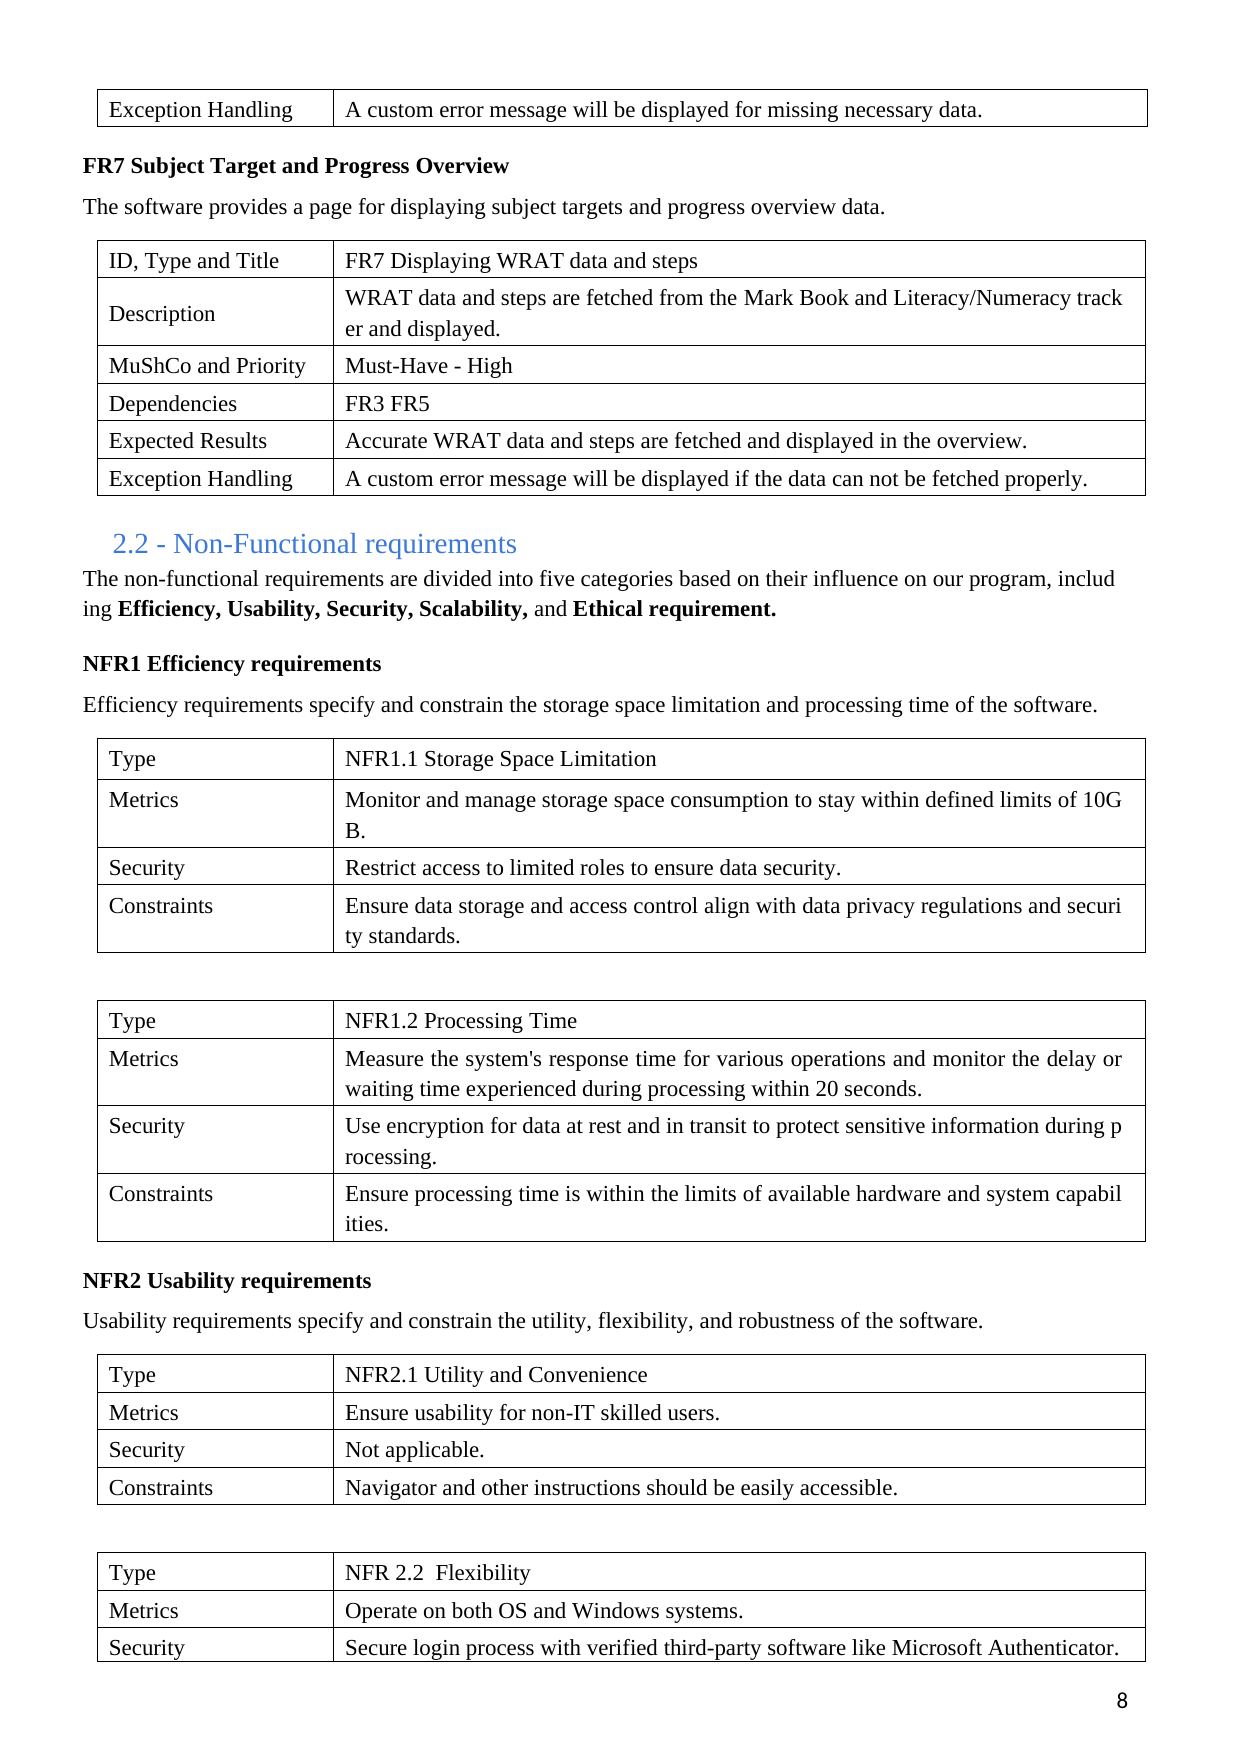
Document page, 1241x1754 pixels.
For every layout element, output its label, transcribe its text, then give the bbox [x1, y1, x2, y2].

table_cell Metrics [98, 1393, 333, 1429]
table_cell Metrics [98, 1039, 333, 1105]
subtitle 2.2 - Non-Functional requirements [112, 526, 1128, 560]
table_cell Security [98, 1628, 333, 1661]
text Usability requirements specify and constrain the utility, flexibility, and robustness of the software. [83, 1307, 1117, 1334]
table_cell WRAT data and steps are fetched from the Mark Book and Literacy/Numeracy tracker and displayed. [334, 278, 1145, 345]
table_cell Accurate WRAT data and steps are fetched and displayed in the overview. [334, 421, 1145, 457]
table_cell Navigator and other instructions should be easily accessible. [334, 1468, 1145, 1504]
table_header ID, Type and Title [98, 241, 333, 277]
table_header Type [98, 1355, 333, 1392]
table_cell Use encryption for data at rest and in transit to protect sensitive information during processing. [334, 1106, 1145, 1173]
text The non-functional requirements are divided into five categories based on their influence on our program, including Efficiency, Usability, Security, Scalability, and Ethical requirement. [83, 565, 1117, 621]
table_cell Exception Handling [98, 90, 333, 126]
table_header NFR2.1 Utility and Convenience [334, 1355, 1145, 1392]
table_cell Restrict access to limited roles to ensure data security. [334, 848, 1145, 884]
text NFR2 Usability requirements [83, 1267, 1117, 1293]
table_cell Not applicable. [334, 1430, 1145, 1467]
text Efficiency requirements specify and constrain the storage space limitation and processing time of the software. [83, 691, 1117, 717]
text The software provides a page for displaying subject targets and progress overview data. [83, 193, 1117, 219]
table_header Type [98, 1001, 333, 1037]
table_header Type [98, 1553, 333, 1589]
table_cell Constraints [98, 885, 333, 952]
table_cell Ensure usability for non-IT skilled users. [334, 1393, 1145, 1429]
table_cell Operate on both OS and Windows systems. [334, 1591, 1145, 1627]
table_cell Metrics [98, 780, 333, 847]
table_header NFR 2.2 Flexibility [334, 1553, 1145, 1589]
table_cell Measure the system's response time for various operations and monitor the delay or waiting time experienced during processing within 20 seconds. [334, 1039, 1145, 1105]
table_cell Security [98, 848, 333, 884]
table_cell FR3 FR5 [334, 384, 1145, 420]
table_header Type [98, 739, 333, 779]
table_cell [334, 1628, 1145, 1661]
table_cell Constraints [98, 1174, 333, 1241]
table_cell Ensure data storage and access control align with data privacy regulations and security standards. [334, 885, 1145, 952]
table_cell Constraints [98, 1468, 333, 1504]
table_cell Expected Results [98, 421, 333, 457]
table_header FR7 Displaying WRAT data and steps [334, 241, 1145, 277]
table_cell Dependencies [98, 384, 333, 420]
table_cell Must-Have - High [334, 346, 1145, 382]
table_cell A custom error message will be displayed if the data can not be fetched properly. [334, 459, 1145, 495]
table_header NFR1.2 Processing Time [334, 1001, 1145, 1037]
table_cell A custom error message will be displayed for missing necessary data. [334, 90, 1147, 126]
table_cell MuShCo and Priority [98, 346, 333, 382]
table_cell Exception Handling [98, 459, 333, 495]
text NFR1 Efficiency requirements [83, 650, 1117, 676]
table_cell Ensure processing time is within the limits of available hardware and system capabilities. [334, 1174, 1145, 1241]
table_cell Monitor and manage storage space consumption to stay within defined limits of 10GB. [334, 780, 1145, 847]
table_cell Description [98, 278, 333, 345]
table_cell Security [98, 1430, 333, 1467]
table_header NFR1.1 Storage Space Limitation [334, 739, 1145, 779]
text FR7 Subject Target and Progress Overview [83, 152, 1117, 178]
table_cell Security [98, 1106, 333, 1173]
table_cell Metrics [98, 1591, 333, 1627]
